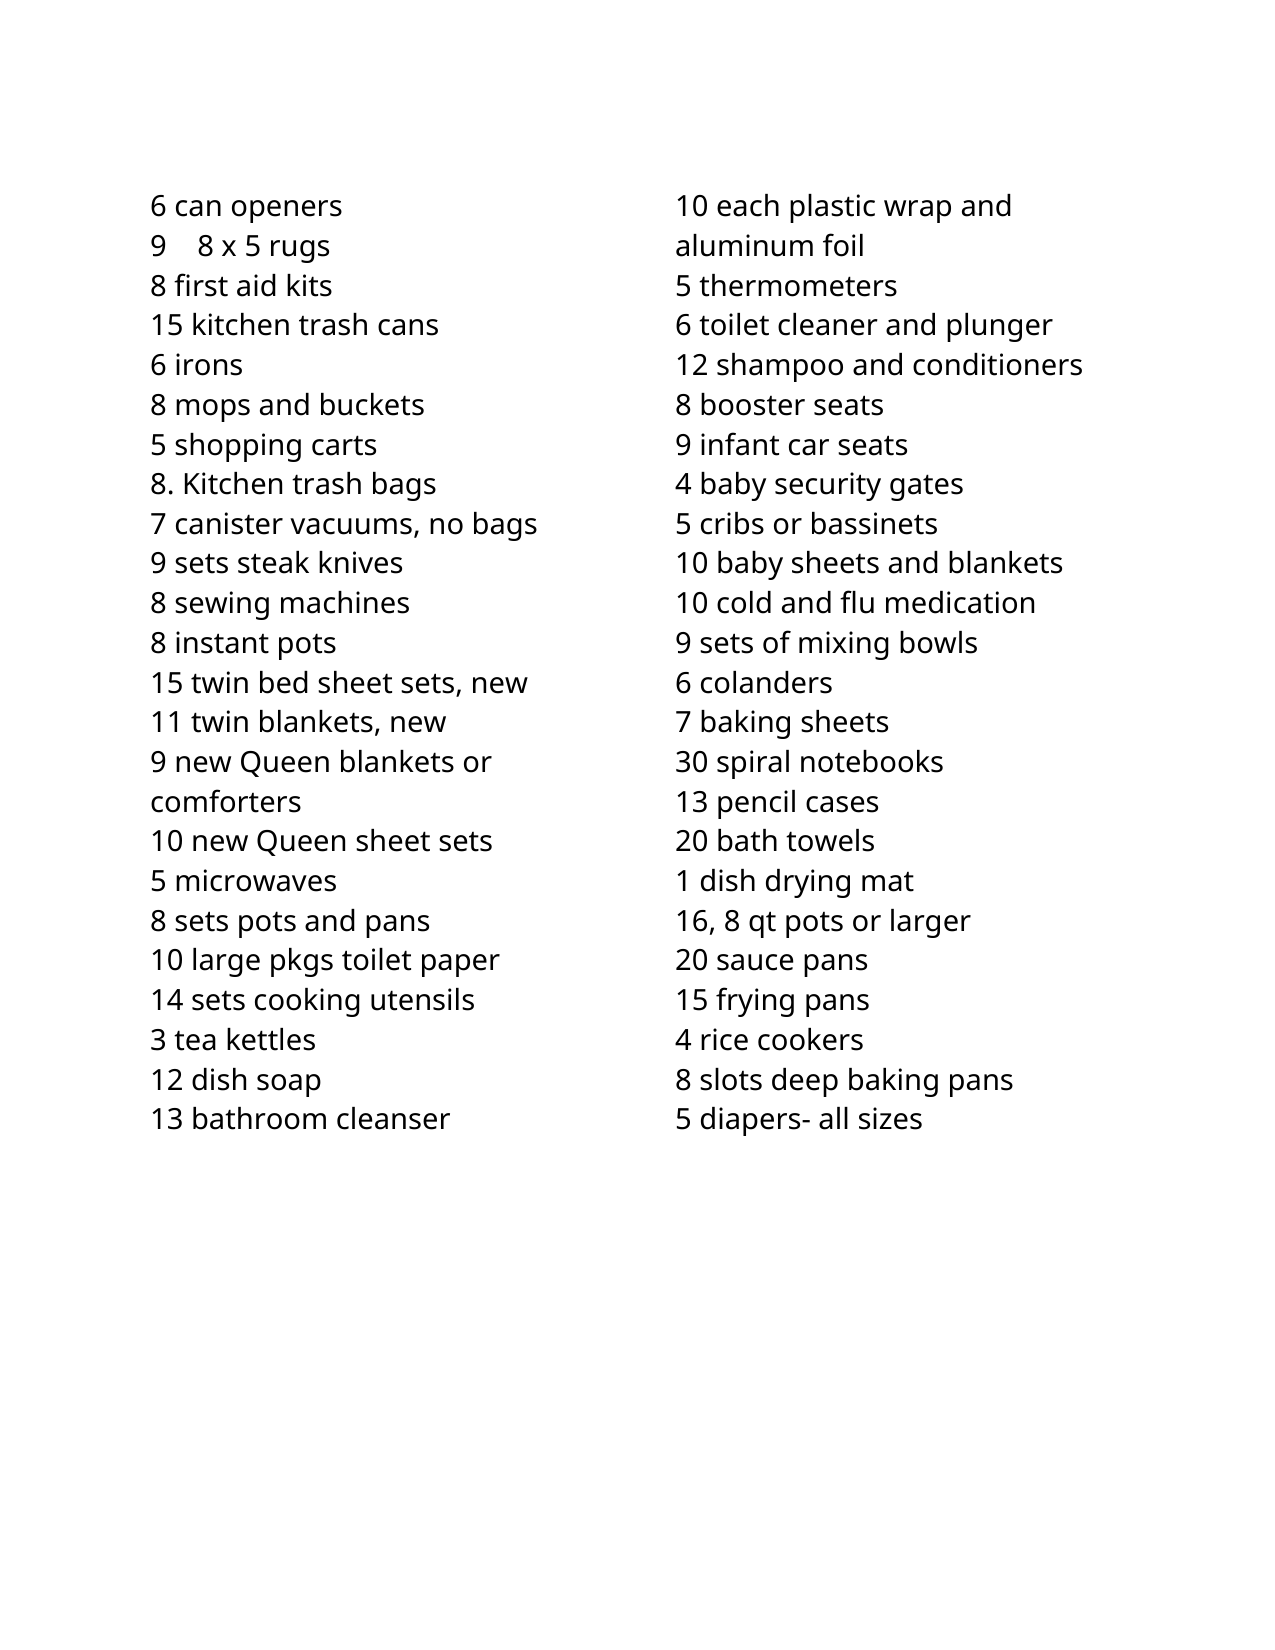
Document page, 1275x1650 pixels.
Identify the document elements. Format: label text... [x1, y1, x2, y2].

text 4 rice cookers [675, 1019, 1125, 1059]
text 8 booster seats [675, 384, 1125, 424]
text 3 tea kettles [150, 1019, 600, 1059]
text 5 cribs or bassinets [675, 503, 1125, 543]
text 5 diapers- all sizes [675, 1098, 1125, 1138]
text 7 baking sheets [675, 702, 1125, 741]
text 8 slots deep baking pans [675, 1059, 1125, 1098]
text 13 bathroom cleanser [150, 1098, 600, 1138]
text 9 sets steak knives [150, 543, 600, 582]
text 15 kitchen trash cans [150, 305, 600, 344]
text 11 twin blankets, new [150, 702, 600, 741]
text 12 dish soap [150, 1059, 600, 1098]
text 20 bath towels [675, 821, 1125, 860]
text 10 each plastic wrap and aluminum foil [675, 186, 1125, 265]
text 12 shampoo and conditioners [675, 344, 1125, 384]
text 1 dish drying mat [675, 860, 1125, 900]
text 5 microwaves [150, 860, 600, 900]
text 8 mops and buckets [150, 384, 600, 424]
text 8 sets pots and pans [150, 900, 600, 940]
text 8 instant pots [150, 622, 600, 662]
text 6 toilet cleaner and plunger [675, 305, 1125, 344]
text 8 first aid kits [150, 265, 600, 305]
text 6 colanders [675, 662, 1125, 702]
text 10 baby sheets and blankets [675, 543, 1125, 582]
text 5 thermometers [675, 265, 1125, 305]
text 10 new Queen sheet sets [150, 821, 600, 860]
text 13 pencil cases [675, 781, 1125, 821]
text 5 shopping carts [150, 424, 600, 463]
text 9 infant car seats [675, 424, 1125, 463]
text 7 canister vacuums, no bags [150, 503, 600, 543]
text 8. Kitchen trash bags [150, 463, 600, 503]
text 16, 8 qt pots or larger [675, 900, 1125, 940]
text 6 can openers [150, 186, 600, 225]
text 14 sets cooking utensils [150, 979, 600, 1019]
text 30 spiral notebooks [675, 741, 1125, 781]
text 20 sauce pans [675, 940, 1125, 979]
text 9 sets of mixing bowls [675, 622, 1125, 662]
text 8 sewing machines [150, 582, 600, 622]
text 9 8 x 5 rugs [150, 225, 600, 265]
text 15 twin bed sheet sets, new [150, 662, 600, 702]
text 15 frying pans [675, 979, 1125, 1019]
text 9 new Queen blankets or comforters [150, 741, 600, 821]
text 6 irons [150, 344, 600, 384]
text 10 large pkgs toilet paper [150, 940, 600, 979]
text 4 baby security gates [675, 463, 1125, 503]
text 10 cold and flu medication [675, 582, 1125, 622]
